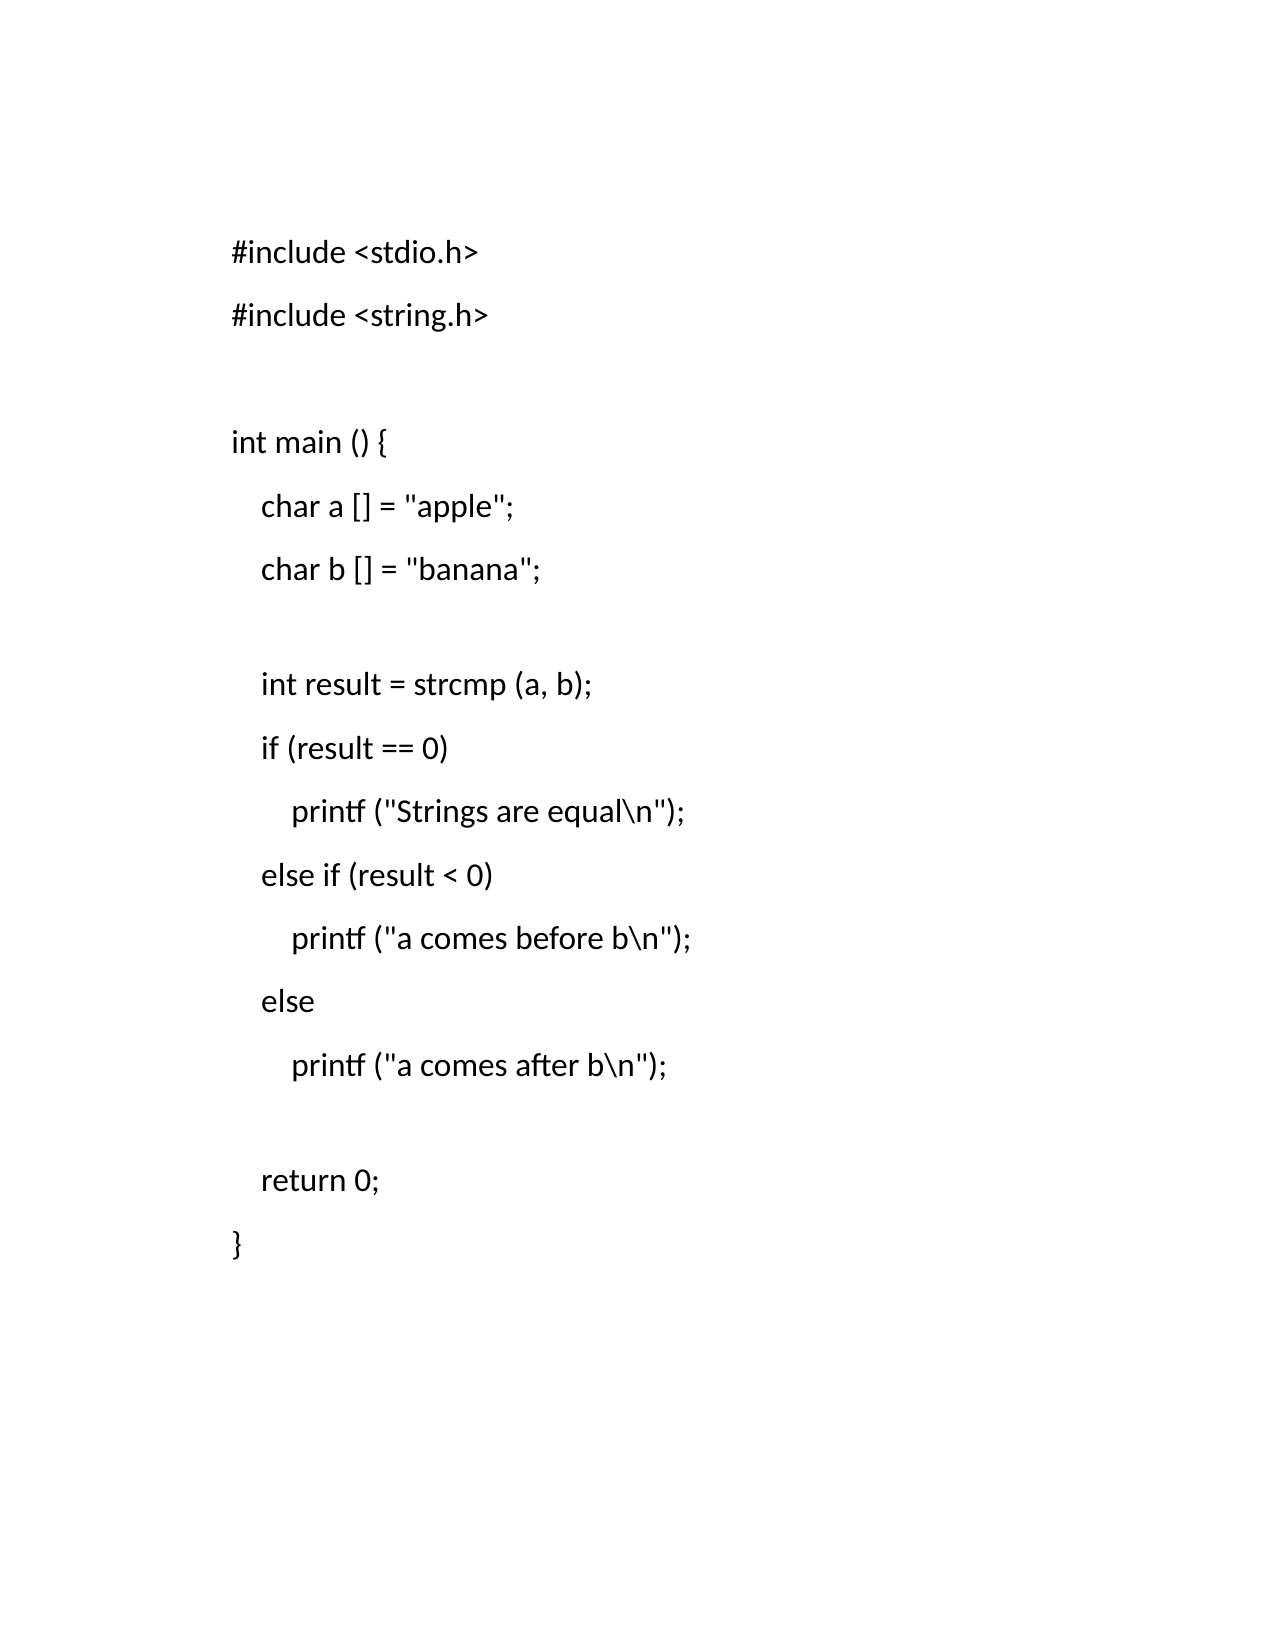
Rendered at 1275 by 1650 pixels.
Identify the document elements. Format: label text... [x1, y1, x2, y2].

text int main () { [231, 421, 1044, 462]
text else [231, 981, 1044, 1021]
text #include <string.h> [231, 294, 1044, 335]
text else if (result < 0) [231, 854, 1044, 894]
text char b [] = "banana"; [231, 548, 1044, 589]
text return 0; [231, 1159, 1044, 1200]
text char a [] = "apple"; [231, 485, 1044, 526]
text printf ("a comes after b\n"); [231, 1044, 1044, 1085]
text printf ("a comes before b\n"); [231, 917, 1044, 958]
text #include <stdio.h> [231, 231, 1044, 272]
text if (result == 0) [231, 727, 1044, 767]
text printf ("Strings are equal\n"); [231, 790, 1044, 831]
text } [231, 1222, 1044, 1263]
text int result = strcmp (a, b); [231, 663, 1044, 704]
